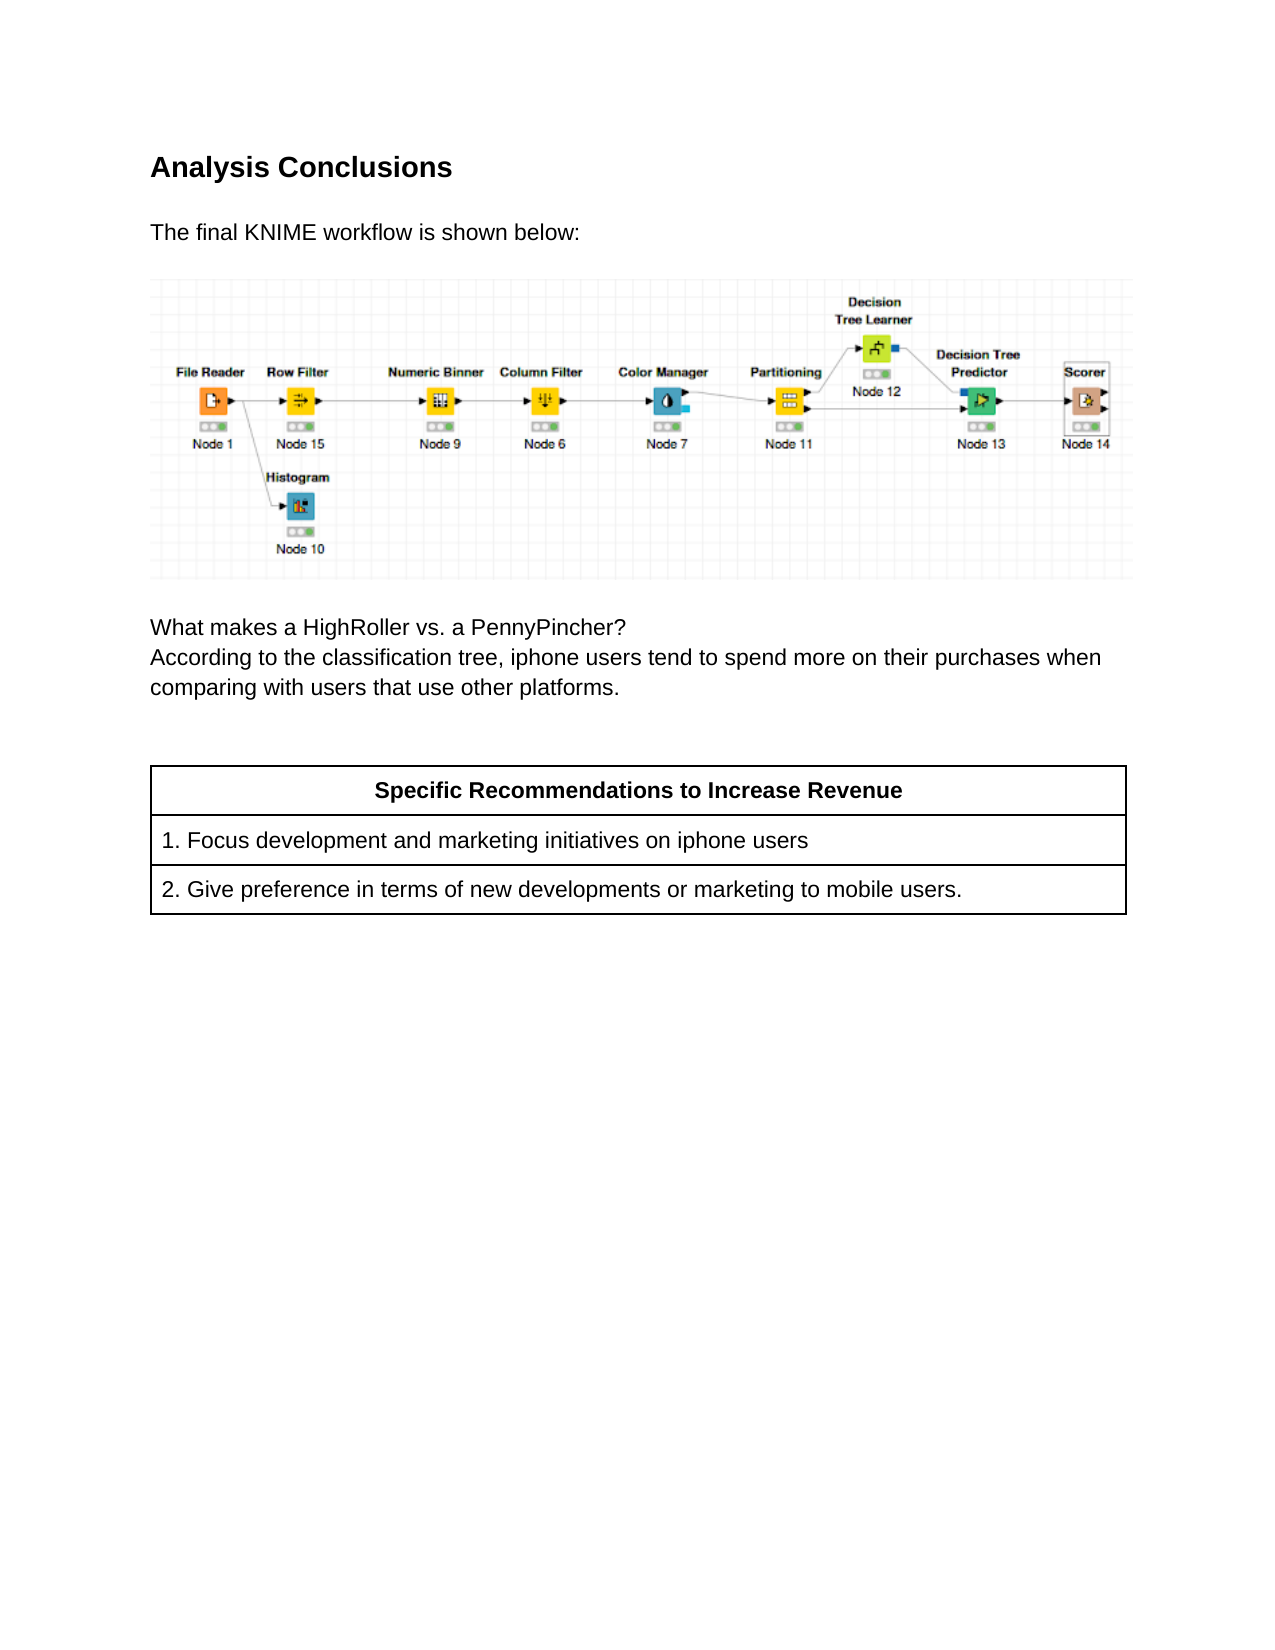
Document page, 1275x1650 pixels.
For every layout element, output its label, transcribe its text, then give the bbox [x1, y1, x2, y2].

picture [150, 279, 1133, 580]
table_cell 1. Focus development and marketing initiatives on iphone users [152, 816, 1125, 863]
table_header Specific Recommendations to Increase Revenue [152, 767, 1125, 814]
text comparing with users that use other platforms. [150, 674, 1125, 701]
table_cell 2. Give preference in terms of new developments or marketing to mobile users. [152, 866, 1125, 913]
text The final KNIME workflow is shown below: [150, 219, 1125, 245]
text What makes a HighRoller vs. a PennyPincher? [150, 614, 1125, 640]
text Analysis Conclusions [150, 150, 1125, 183]
text According to the classification tree, iphone users tend to spend more on their purchases when [150, 644, 1125, 671]
